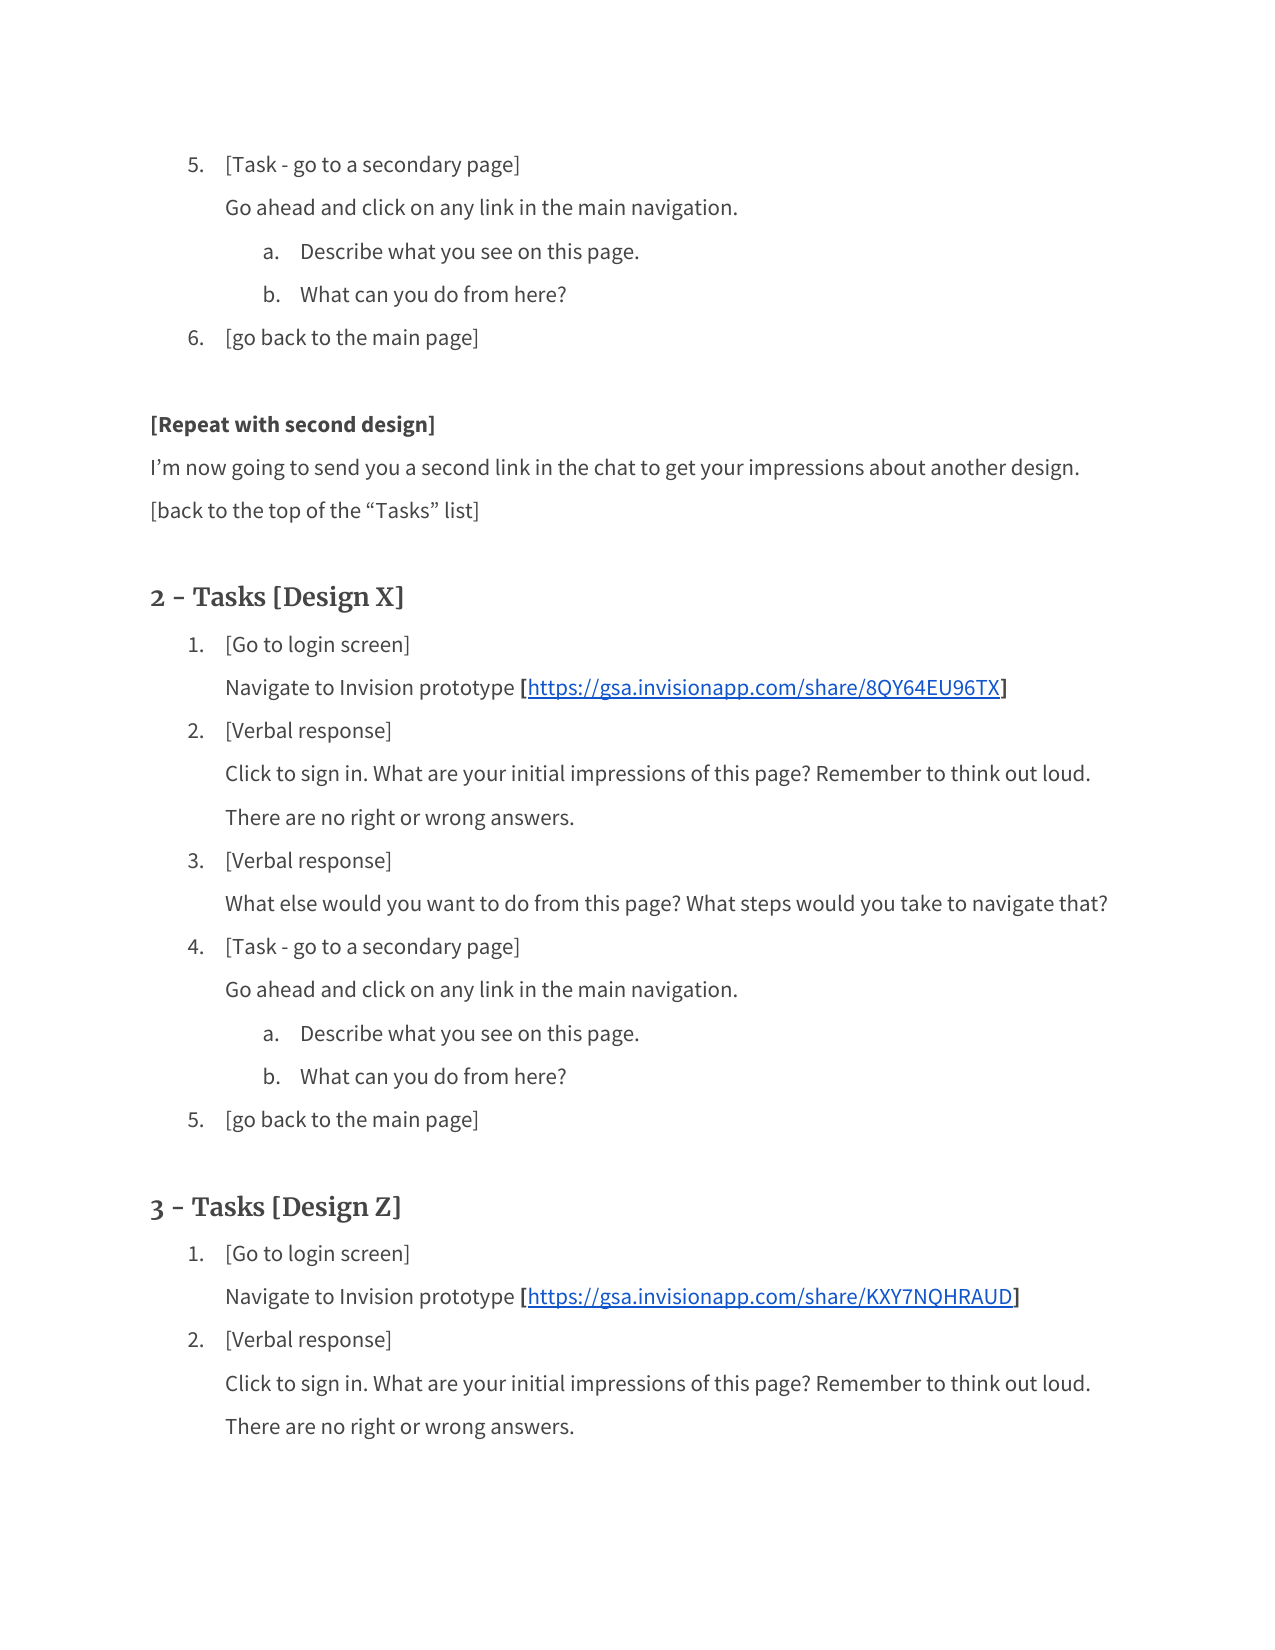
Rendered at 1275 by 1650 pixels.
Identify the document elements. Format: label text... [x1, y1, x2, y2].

list Describe what you see on this page. [262, 1018, 1125, 1047]
list [Go to login screen] Navigate to Invision prototype [https://gsa.invisionapp.com/share/8QY64EU96TX] [187, 629, 1125, 702]
list What can you do from here? [262, 1062, 1125, 1091]
text 3 - Tasks [Design Z] [150, 1191, 1125, 1223]
list What can you do from here? [262, 280, 1125, 308]
text [back to the top of the “Tasks” list] [150, 496, 1125, 525]
list [Task - go to a secondary page] Go ahead and click on any link in the main navigation. [187, 932, 1125, 1004]
list [go back to the main page] [187, 323, 1125, 352]
list [Verbal response] Click to sign in. What are your initial impressions of this page? Remember to think out loud. There are no right or wrong answers. [187, 716, 1125, 831]
list [Verbal response] What else would you want to do from this page? What steps would you take to navigate that? [187, 846, 1125, 918]
list [Task - go to a secondary page] Go ahead and click on any link in the main navigation. [187, 150, 1125, 222]
text [Repeat with second design] [150, 409, 1125, 438]
text I’m now going to send you a second link in the chat to get your impressions about another design. [150, 453, 1125, 481]
list Describe what you see on this page. [262, 236, 1125, 265]
text 2 - Tasks [Design X] [150, 582, 1125, 614]
list [Go to login screen] Navigate to Invision prototype [https://gsa.invisionapp.com/share/KXY7NQHRAUD] [187, 1239, 1125, 1311]
list [Verbal response] Click to sign in. What are your initial impressions of this page? Remember to think out loud. There are no right or wrong answers. [187, 1325, 1125, 1440]
list [go back to the main page] [187, 1105, 1125, 1134]
